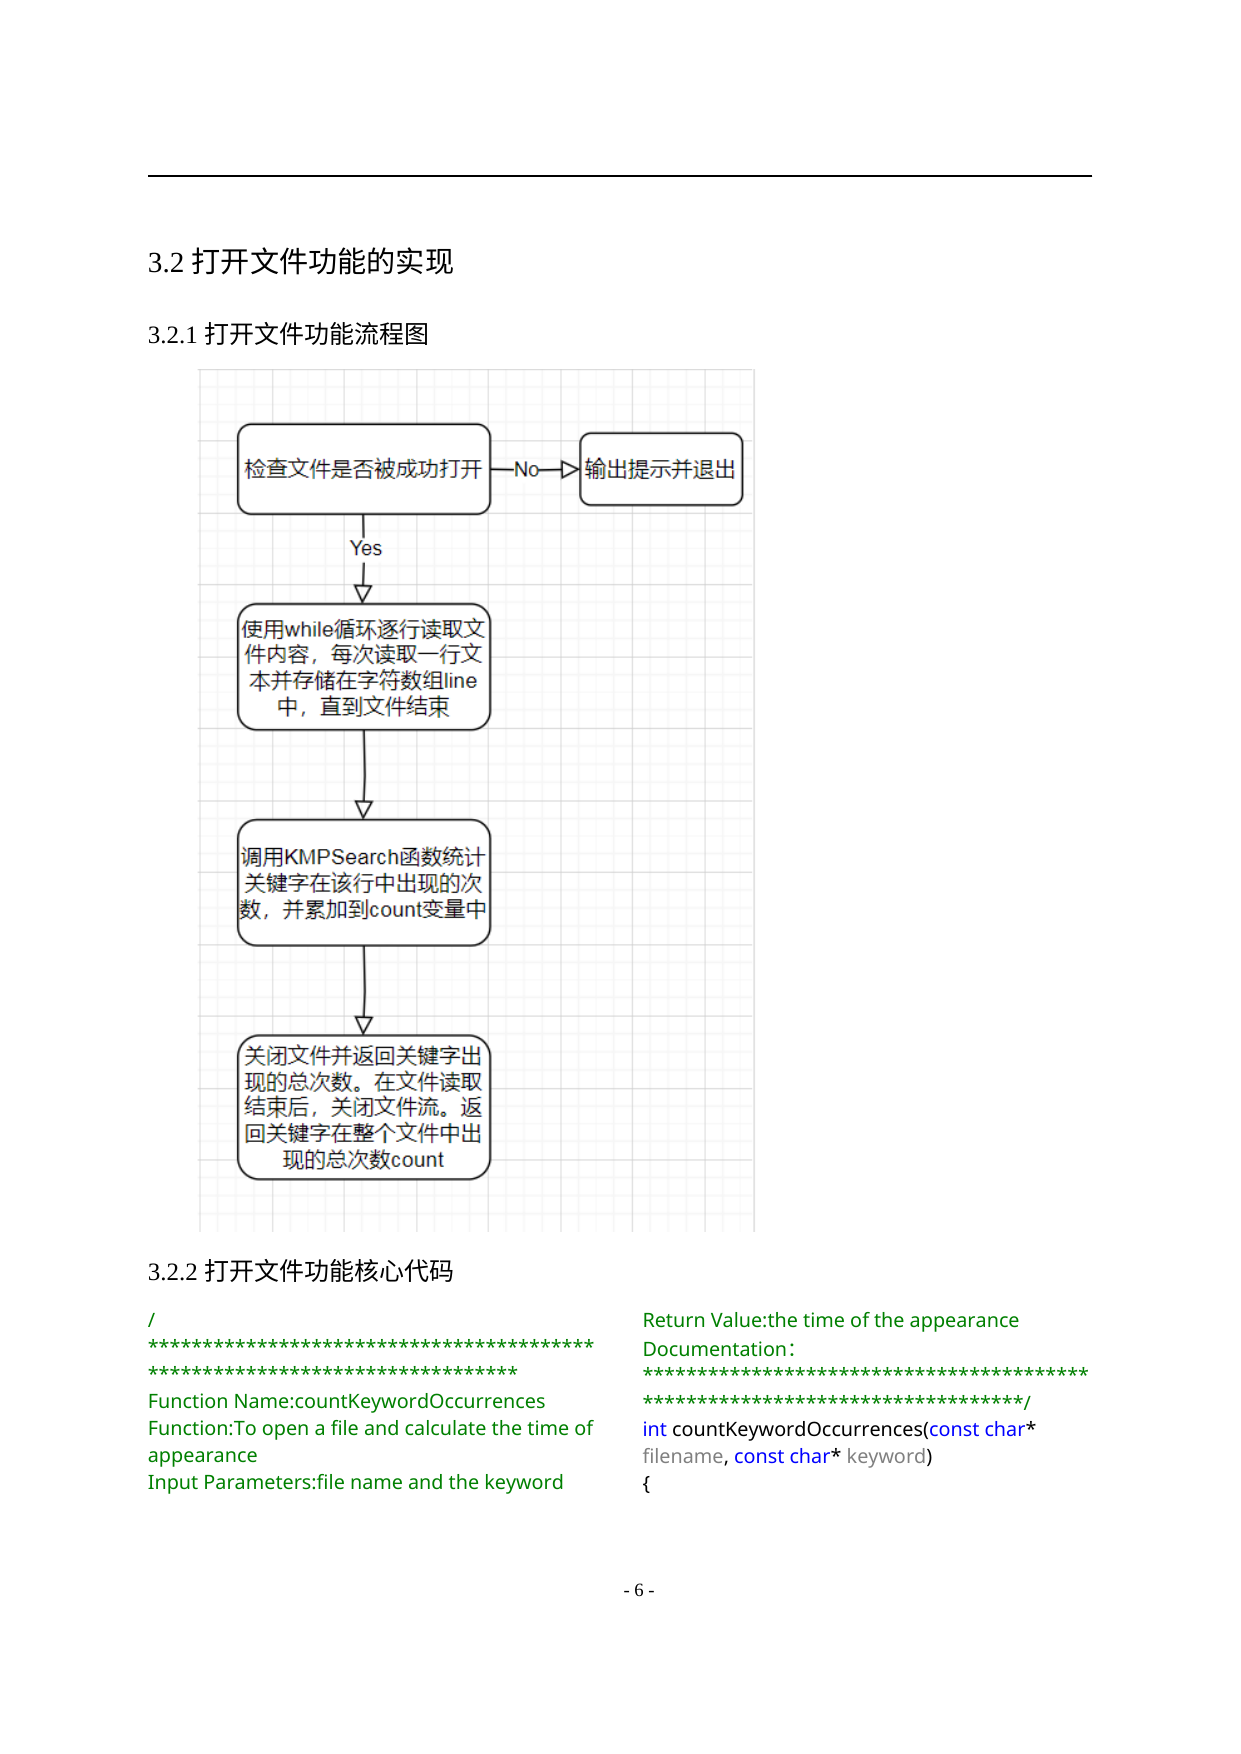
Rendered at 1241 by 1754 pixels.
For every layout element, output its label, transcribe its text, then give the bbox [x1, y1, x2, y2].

text ****************************************************************************/ [642, 1362, 1092, 1416]
text Function Name:countKeywordOccurrences [148, 1387, 598, 1414]
subtitle 3.2 打开文件功能的实现 [148, 239, 1092, 281]
text { [642, 1470, 1092, 1497]
text Return Value:the time of the appearance [642, 1306, 1092, 1333]
subtitle 3.2.1 打开文件功能流程图 [148, 315, 1092, 351]
text Input Parameters:file name and the keyword [148, 1468, 598, 1495]
subtitle 3.2.2 打开文件功能核心代码 [148, 1252, 1092, 1288]
text int countKeywordOccurrences(const char* filename, const char* keyword) [642, 1416, 1092, 1470]
text /*************************************************************************** [148, 1306, 598, 1387]
text Documentation： [642, 1333, 1092, 1362]
text Function:To open a file and calculate the time of appearance [148, 1414, 598, 1468]
